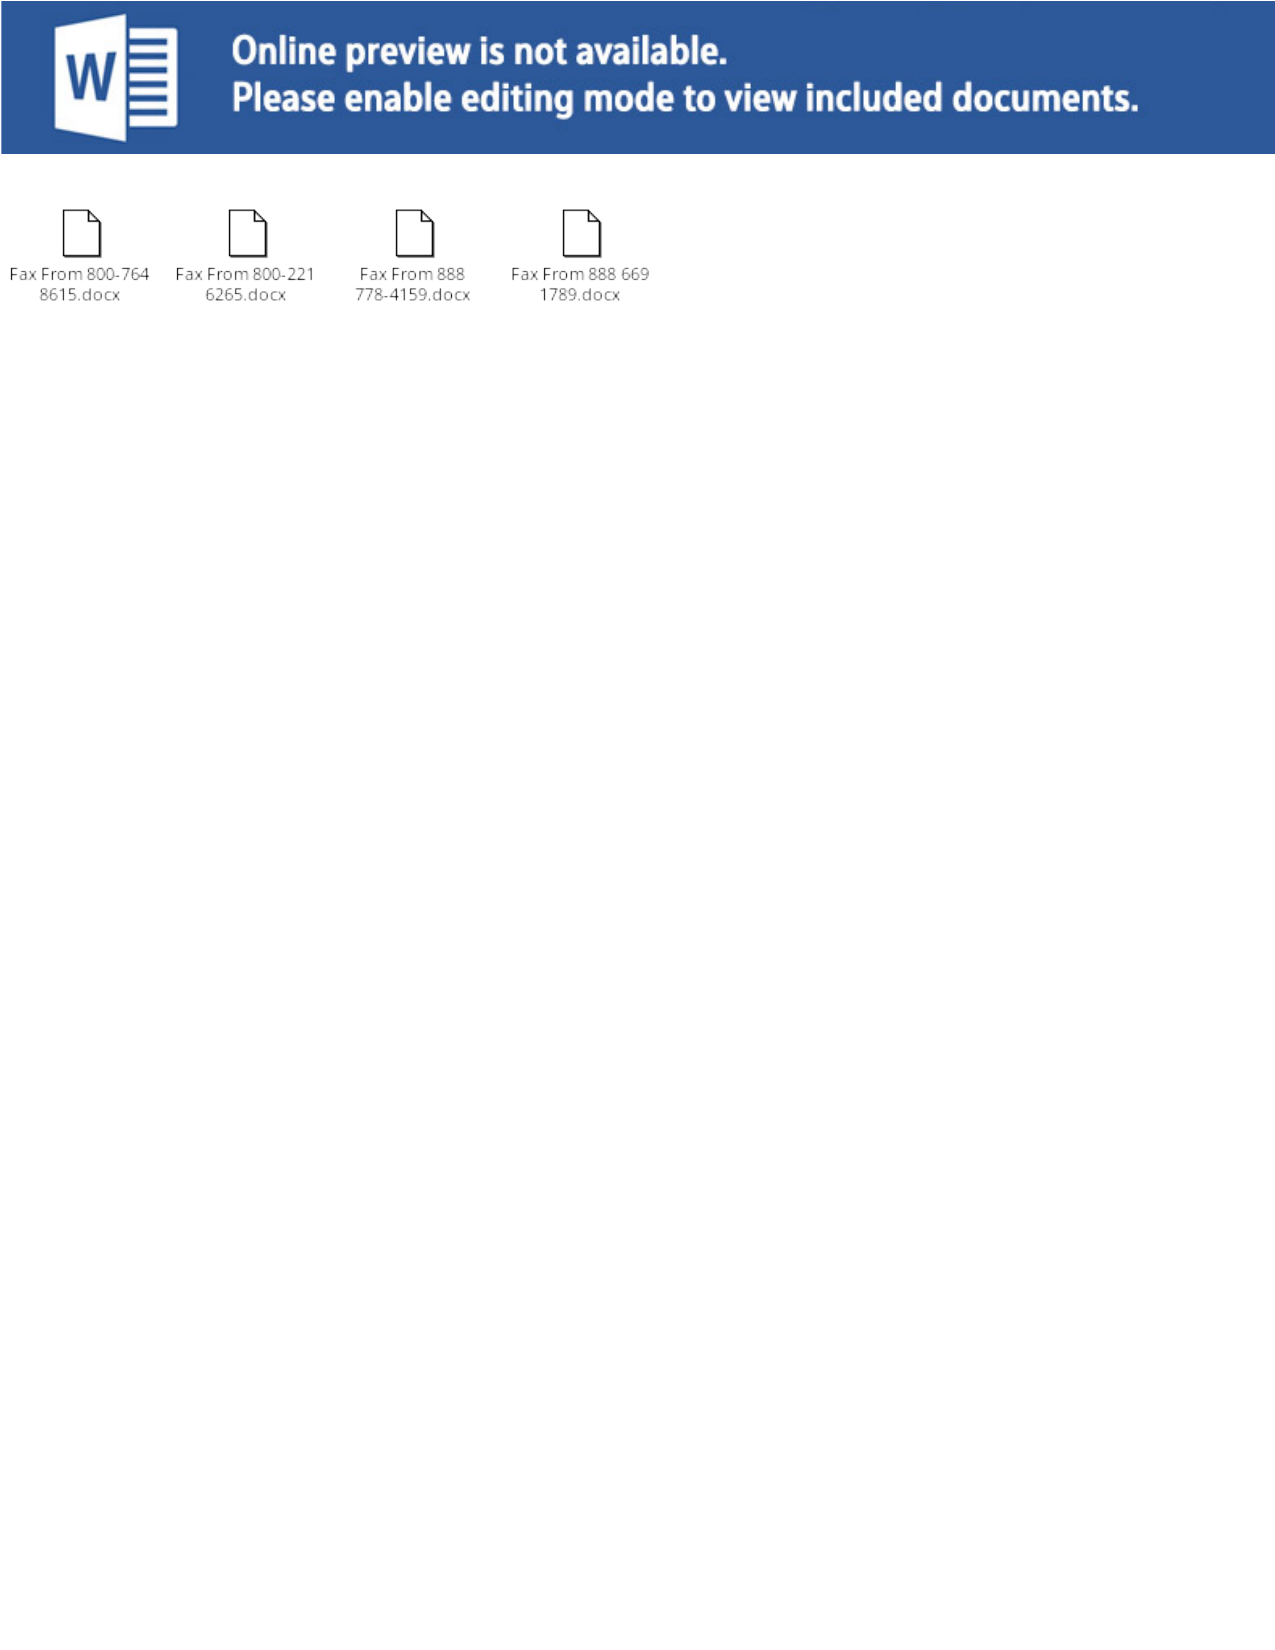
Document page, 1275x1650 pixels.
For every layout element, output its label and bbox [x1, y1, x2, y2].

picture [1, 1, 1275, 154]
